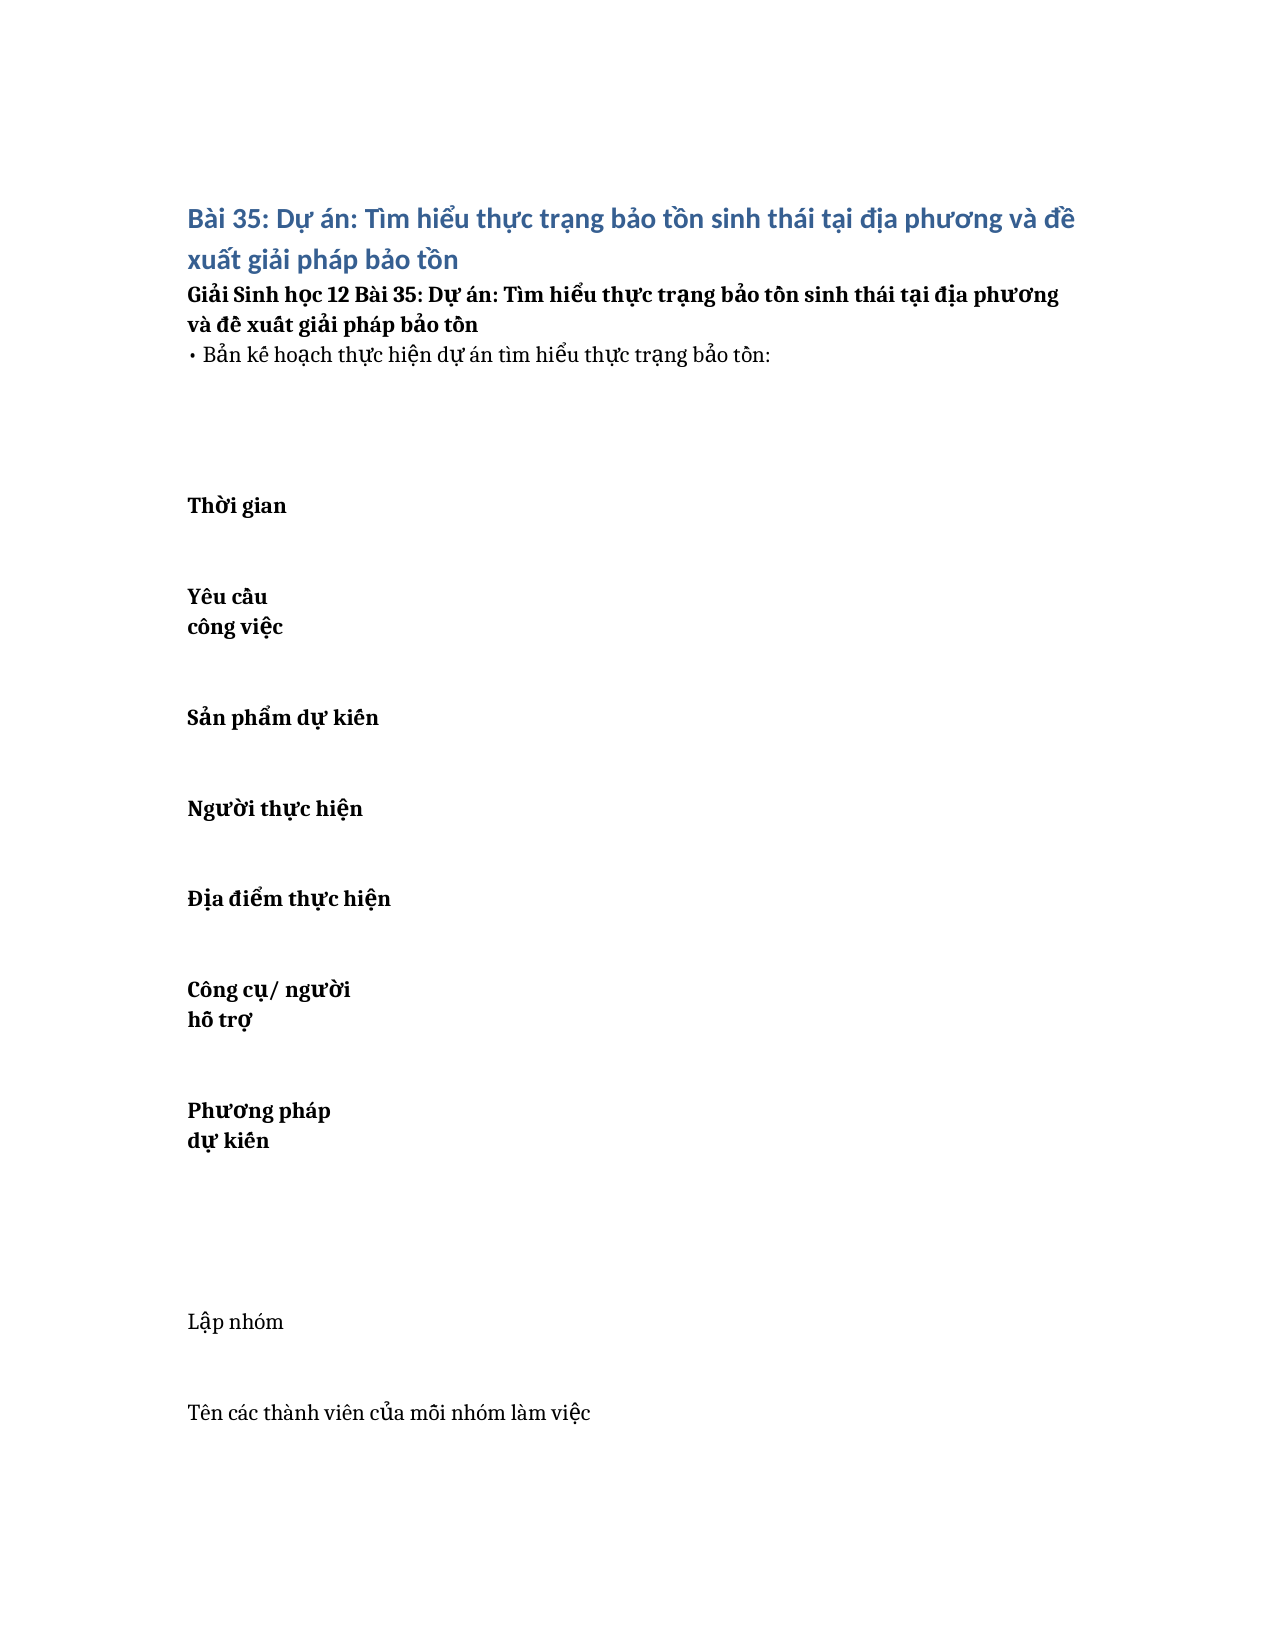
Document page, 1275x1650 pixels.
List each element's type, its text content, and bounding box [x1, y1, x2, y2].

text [187, 282, 1087, 1486]
subtitle Bài 35: Dự án: Tìm hiểu thực trạng bảo tồn sinh thái tại địa phương và đề xuất giải pháp bảo tồn [187, 200, 1087, 277]
